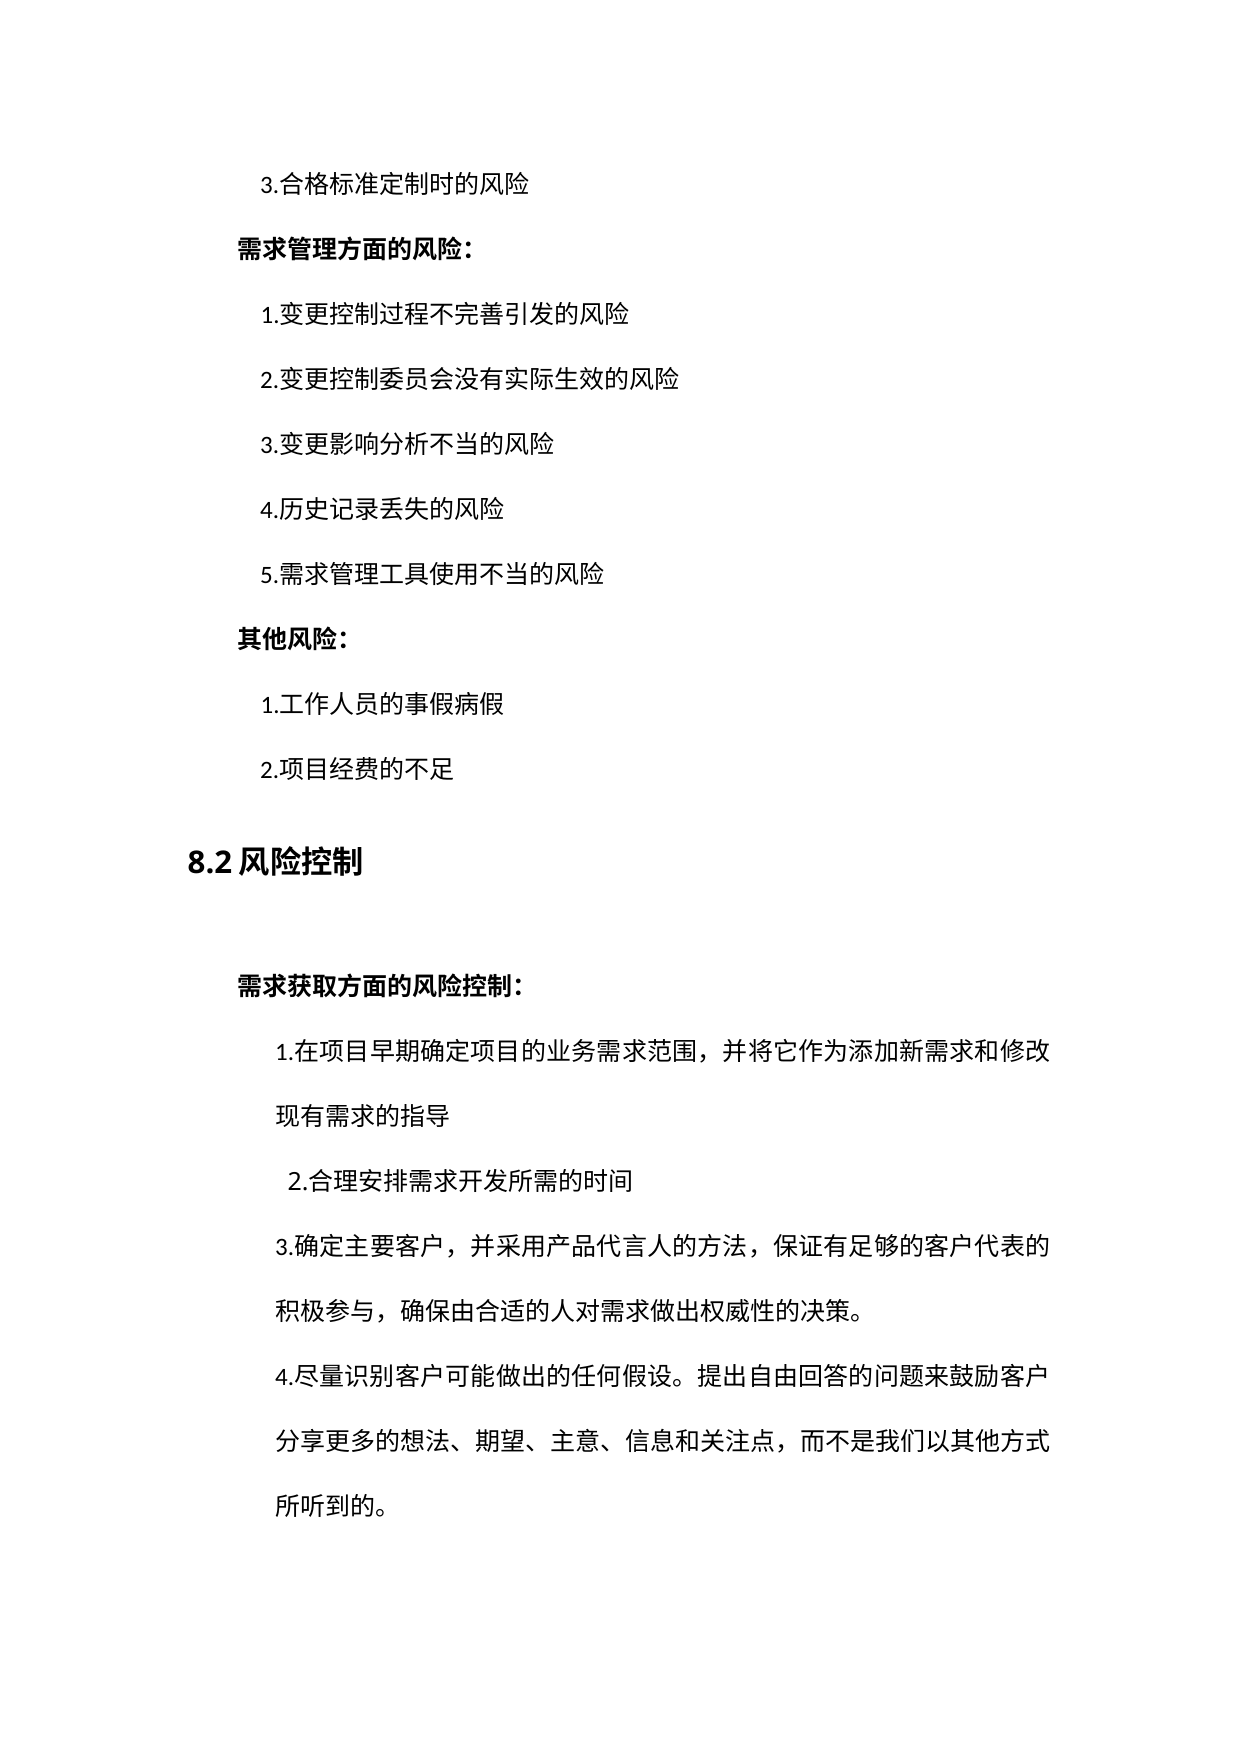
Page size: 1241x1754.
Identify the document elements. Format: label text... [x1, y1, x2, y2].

text 1.在项目早期确定项目的业务需求范围，并将它作为添加新需求和修改现有需求的指导 [275, 1017, 1053, 1147]
text 需求获取方面的风险控制： [187, 952, 1053, 1017]
text 3.合格标准定制时的风险 [187, 150, 1053, 215]
text 2.项目经费的不足 [187, 735, 1053, 800]
text 3.确定主要客户，并采用产品代言人的方法，保证有足够的客户代表的积极参与，确保由合适的人对需求做出权威性的决策。 [275, 1212, 1053, 1342]
text 2.合理安排需求开发所需的时间 [287, 1147, 1053, 1212]
text 4.历史记录丢失的风险 [187, 475, 1053, 540]
text 3.变更影响分析不当的风险 [187, 410, 1053, 475]
text 4.尽量识别客户可能做出的任何假设。提出自由回答的问题来鼓励客户分享更多的想法、期望、主意、信息和关注点，而不是我们以其他方式所听到的。 [275, 1342, 1053, 1537]
text 需求管理方面的风险： [187, 215, 1053, 280]
text 2.变更控制委员会没有实际生效的风险 [187, 345, 1053, 410]
subtitle 8.2风险控制 [187, 827, 1053, 892]
text 1.工作人员的事假病假 [187, 670, 1053, 735]
text 其他风险： [187, 605, 1053, 670]
text 5.需求管理工具使用不当的风险 [187, 540, 1053, 605]
text 1.变更控制过程不完善引发的风险 [187, 280, 1053, 345]
